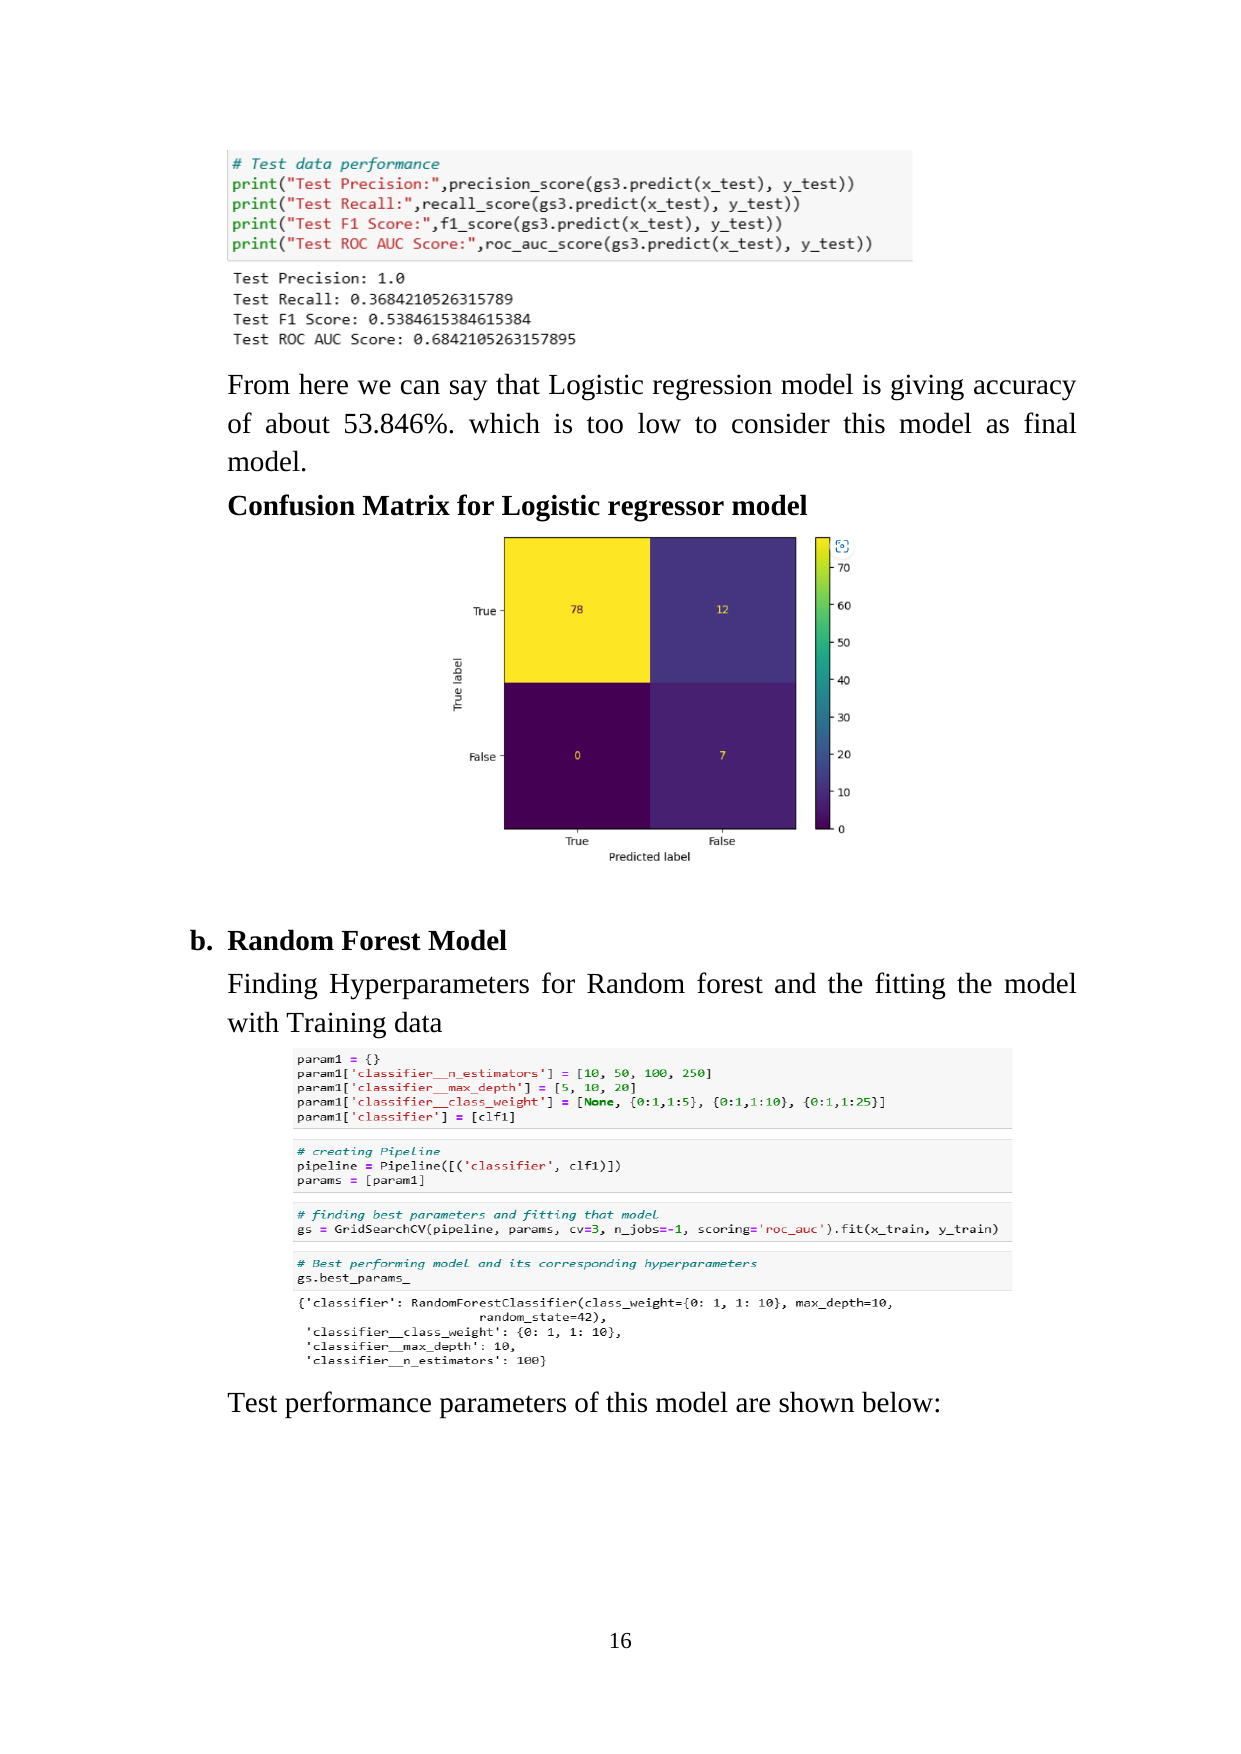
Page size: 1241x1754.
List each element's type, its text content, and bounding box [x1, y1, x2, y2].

list Random Forest Model [189, 923, 1078, 956]
text Test performance parameters of this model are shown below: [227, 1385, 1078, 1419]
picture [446, 531, 859, 870]
picture [227, 150, 913, 358]
text From here we can say that Logistic regression model is giving accuracy of about 53.846%. which is too low to consider this model as final model. [227, 367, 1078, 478]
text Confusion Matrix for Logistic regressor model [227, 488, 1078, 521]
picture [293, 1048, 1013, 1376]
text Finding Hyperparameters for Random forest and the fitting the model with Training data [227, 966, 1078, 1038]
